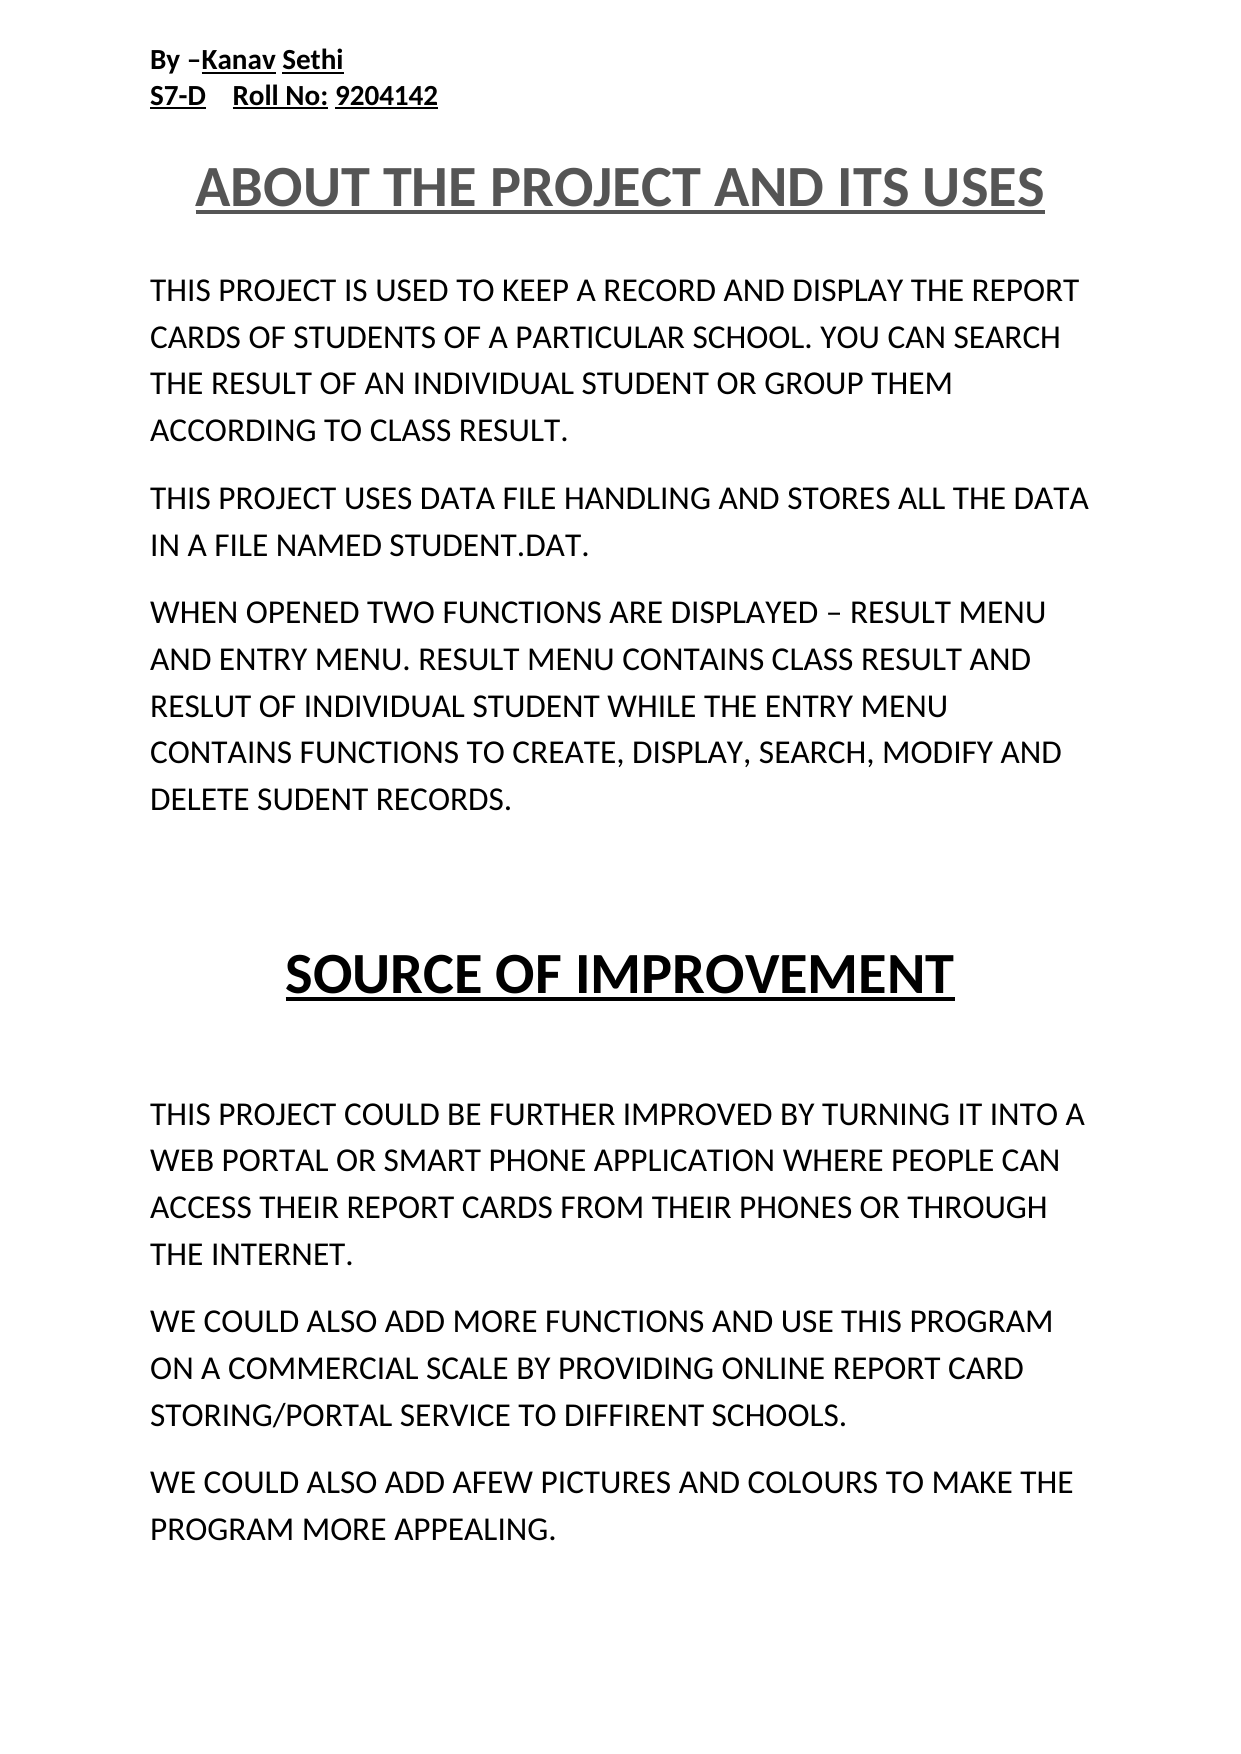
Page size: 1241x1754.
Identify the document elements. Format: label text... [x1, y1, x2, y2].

text THIS PROJECT USES DATA FILE HANDLING AND STORES ALL THE DATA IN A FILE NAMED STUDENT.DAT. [150, 477, 1090, 564]
text THIS PROJECT IS USED TO KEEP A RECORD AND DISPLAY THE REPORT CARDS OF STUDENTS OF A PARTICULAR SCHOOL. YOU CAN SEARCH THE RESULT OF AN INDIVIDUAL STUDENT OR GROUP THEM ACCORDING TO CLASS RESULT. [150, 269, 1090, 450]
text WE COULD ALSO ADD MORE FUNCTIONS AND USE THIS PROGRAM ON A COMMERCIAL SCALE BY PROVIDING ONLINE REPORT CARD STORING/PORTAL SERVICE TO DIFFIRENT SCHOOLS. [150, 1300, 1090, 1435]
text WHEN OPENED TWO FUNCTIONS ARE DISPLAYED – RESULT MENU AND ENTRY MENU. RESULT MENU CONTAINS CLASS RESULT AND RESLUT OF INDIVIDUAL STUDENT WHILE THE ENTRY MENU CONTAINS FUNCTIONS TO CREATE, DISPLAY, SEARCH, MODIFY AND DELETE SUDENT RECORDS. [150, 591, 1090, 819]
text ABOUT THE PROJECT AND ITS USES [150, 150, 1090, 221]
text SOURCE OF IMPROVEMENT [150, 937, 1090, 1008]
text THIS PROJECT COULD BE FURTHER IMPROVED BY TURNING IT INTO A WEB PORTAL OR SMART PHONE APPLICATION WHERE PEOPLE CAN ACCESS THEIR REPORT CARDS FROM THEIR PHONES OR THROUGH THE INTERNET. [150, 1092, 1090, 1273]
text WE COULD ALSO ADD AFEW PICTURES AND COLOURS TO MAKE THE PROGRAM MORE APPEALING. [150, 1462, 1090, 1549]
